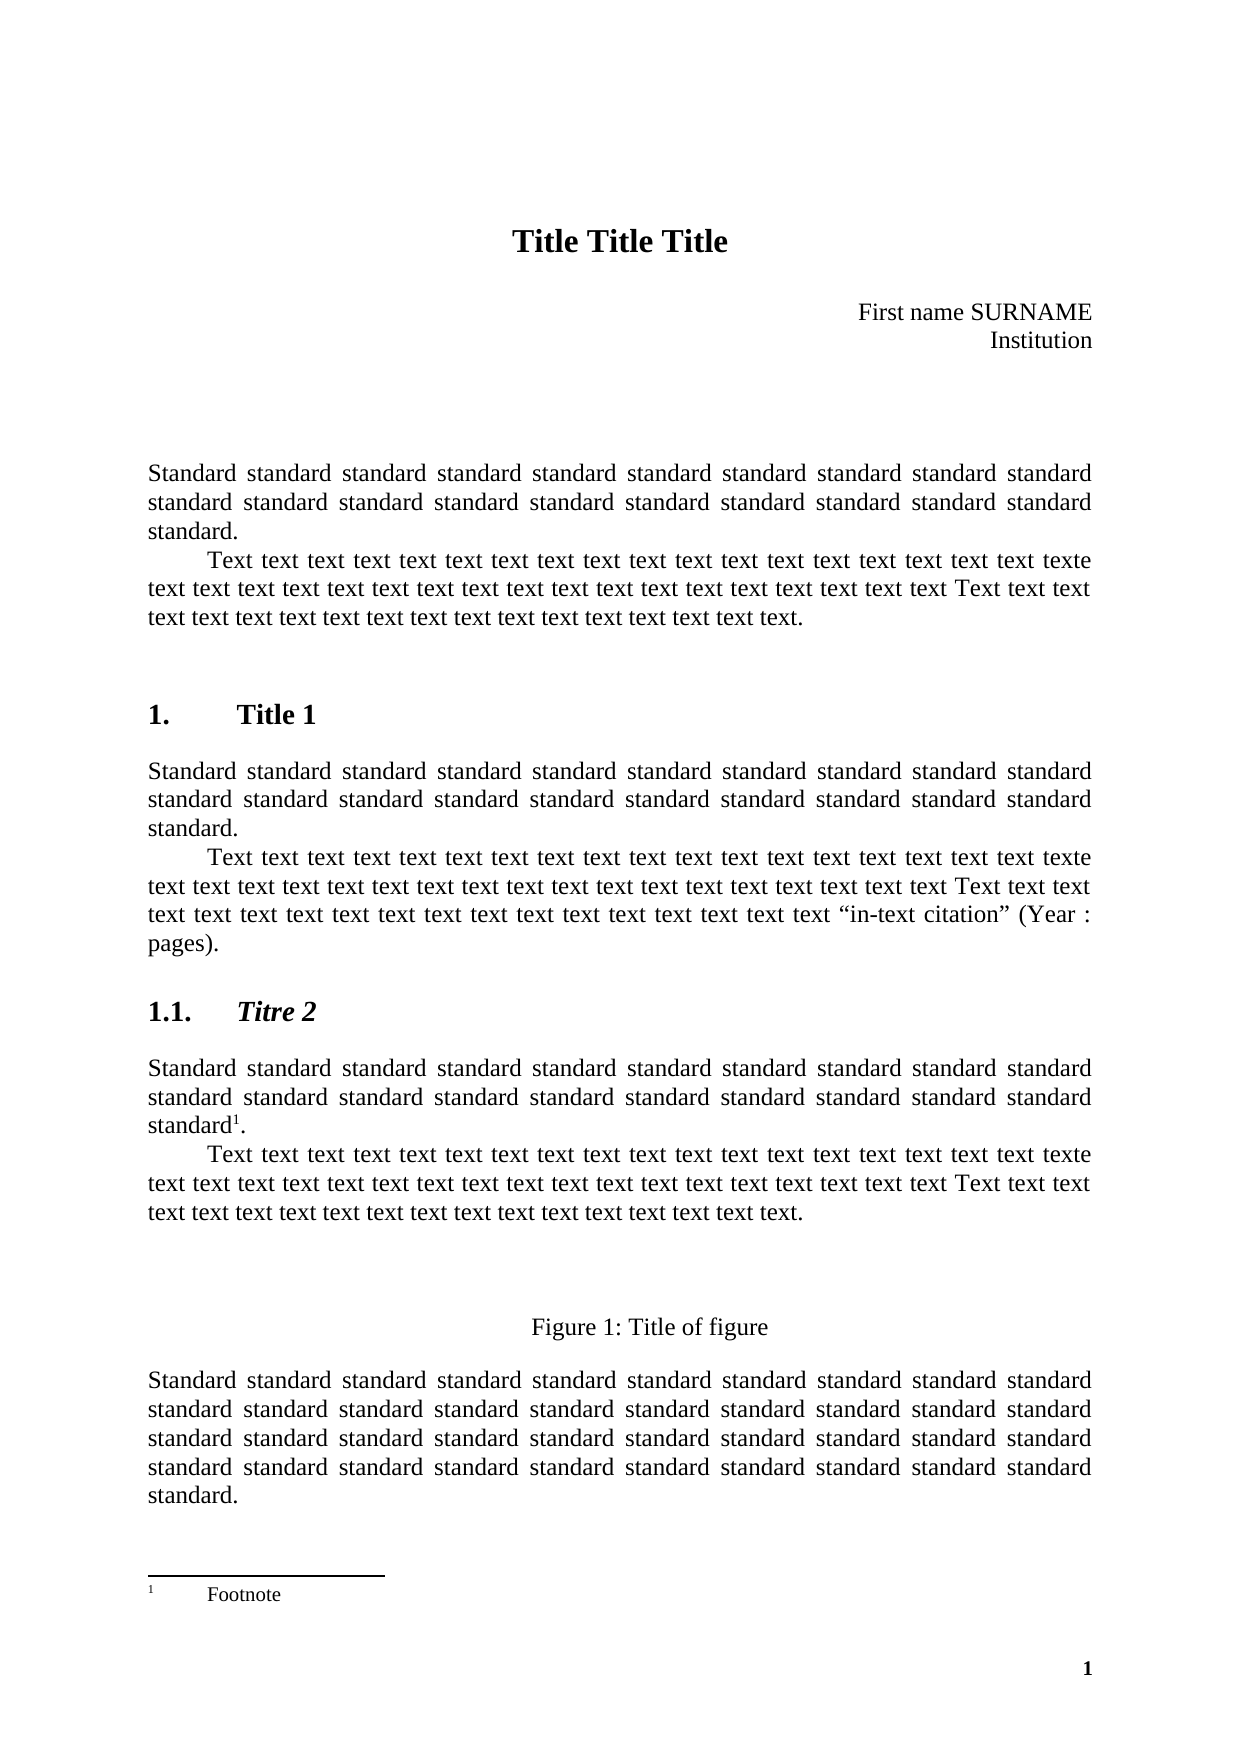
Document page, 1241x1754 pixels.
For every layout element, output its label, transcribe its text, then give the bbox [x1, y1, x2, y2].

title Title 1 [148, 697, 1092, 731]
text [148, 1366, 1092, 1509]
text First name SURNAME Institution [148, 297, 1092, 354]
title Title Title Title [148, 221, 1092, 259]
text Standard standard standard standard standard standard standard standard standard standard standard standard standard standard standard standard standard standard standard standard standard. [148, 1053, 1092, 1139]
text Figure 1: Title of figure [148, 1312, 1092, 1341]
text Standard standard standard standard standard standard standard standard standard standard standard standard standard standard standard standard standard standard standard standard standard. [148, 756, 1092, 842]
title Titre 2 [148, 994, 1092, 1028]
text Text text text text text text text text text text text text text text text text text text texte text text text text text text text text text text text text text text text text text text Text text text text text text text text text text text text text text text text text text. [148, 545, 1092, 631]
text Standard standard standard standard standard standard standard standard standard standard standard standard standard standard standard standard standard standard standard standard standard. [148, 458, 1092, 545]
text Text text text text text text text text text text text text text text text text text text texte text text text text text text text text text text text text text text text text text text Text text text text text text text text text text text text text text text text text text “in-text citation” (Year : pages). [148, 842, 1092, 957]
text Text text text text text text text text text text text text text text text text text text texte text text text text text text text text text text text text text text text text text text Text text text text text text text text text text text text text text text text text text. [148, 1139, 1092, 1226]
